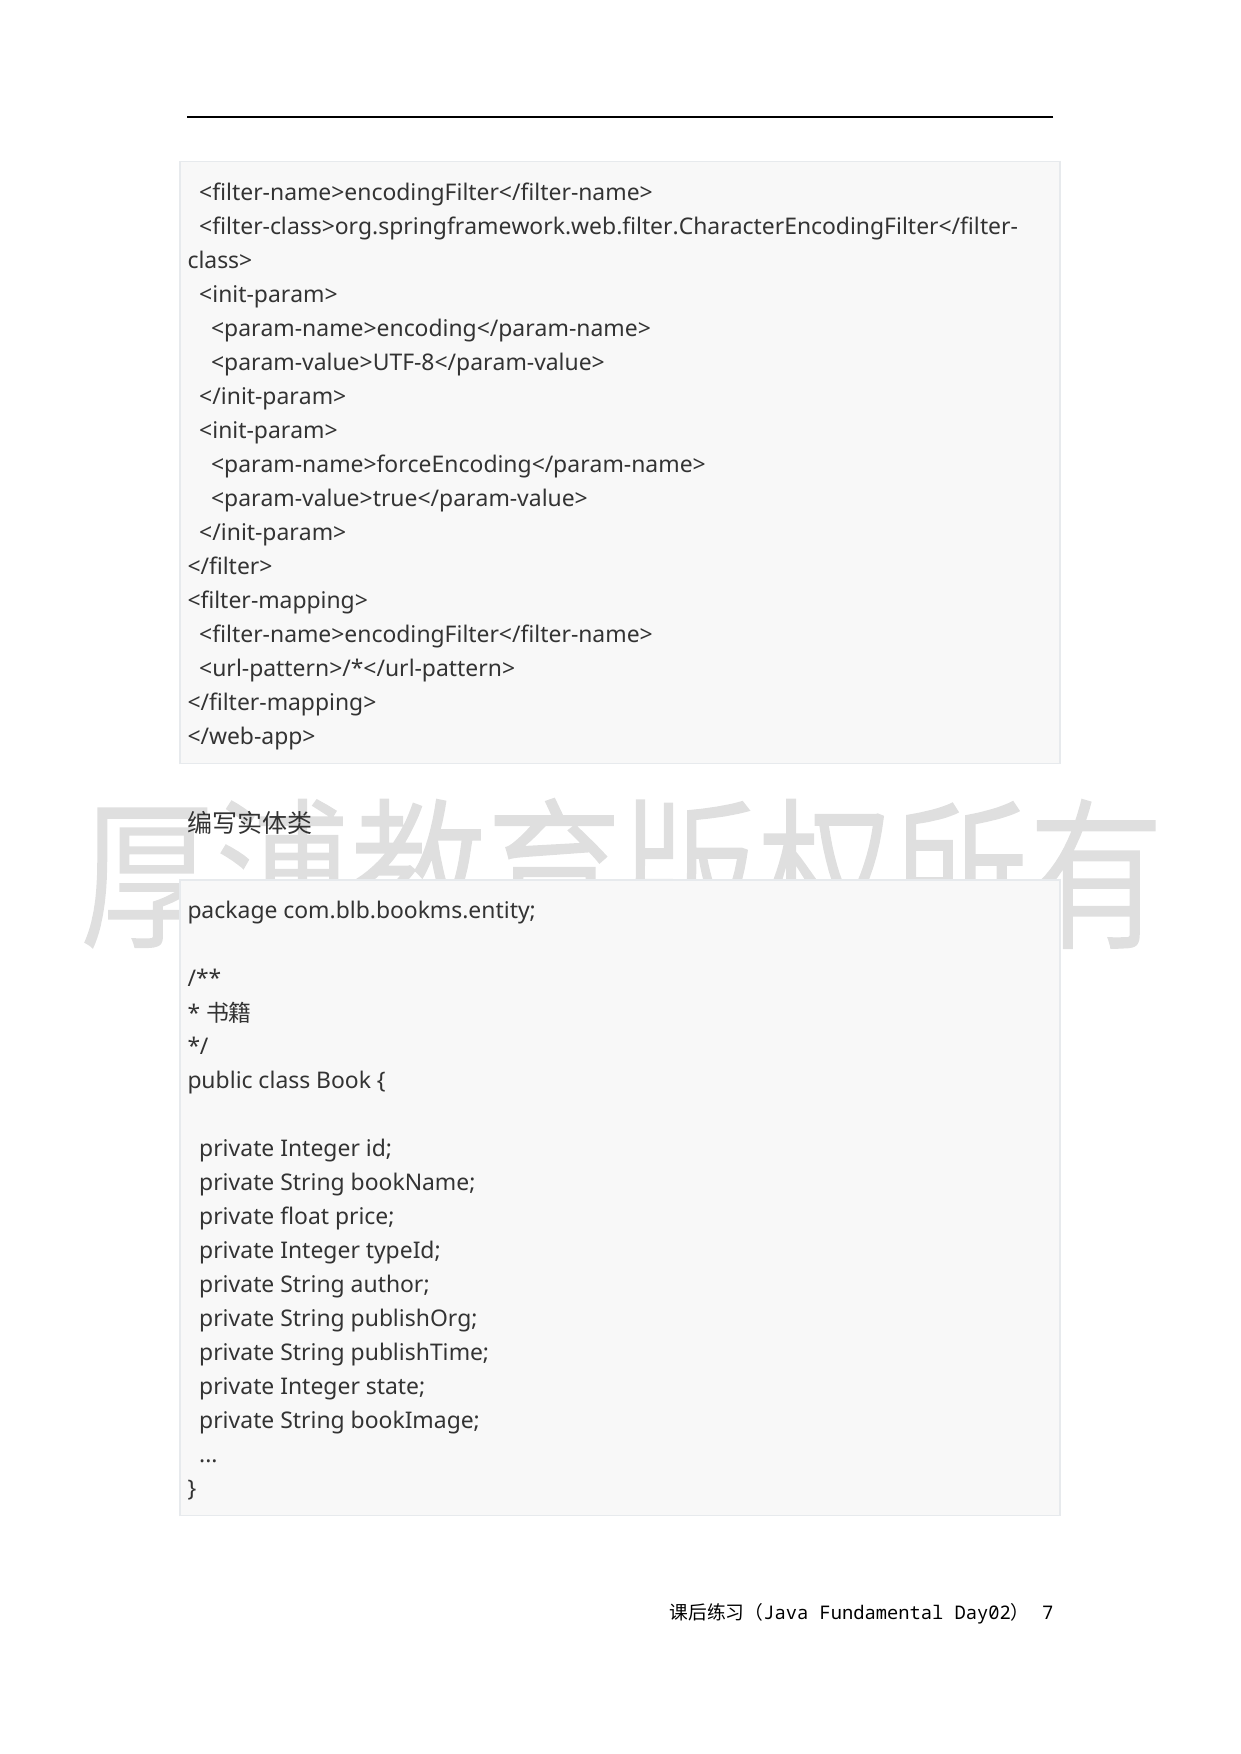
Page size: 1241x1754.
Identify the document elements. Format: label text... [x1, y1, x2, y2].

text 编写实体类 [187, 788, 1053, 856]
text package com.blb.bookms.entity; ​ /** * 书籍 */ public class Book { ​ private Integer id; private String bookName; private float price; private Integer typeId; private String author; private String publishOrg; private String publishTime; private Integer state; private String bookImage; ... } [181, 881, 1059, 1515]
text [181, 162, 1059, 763]
